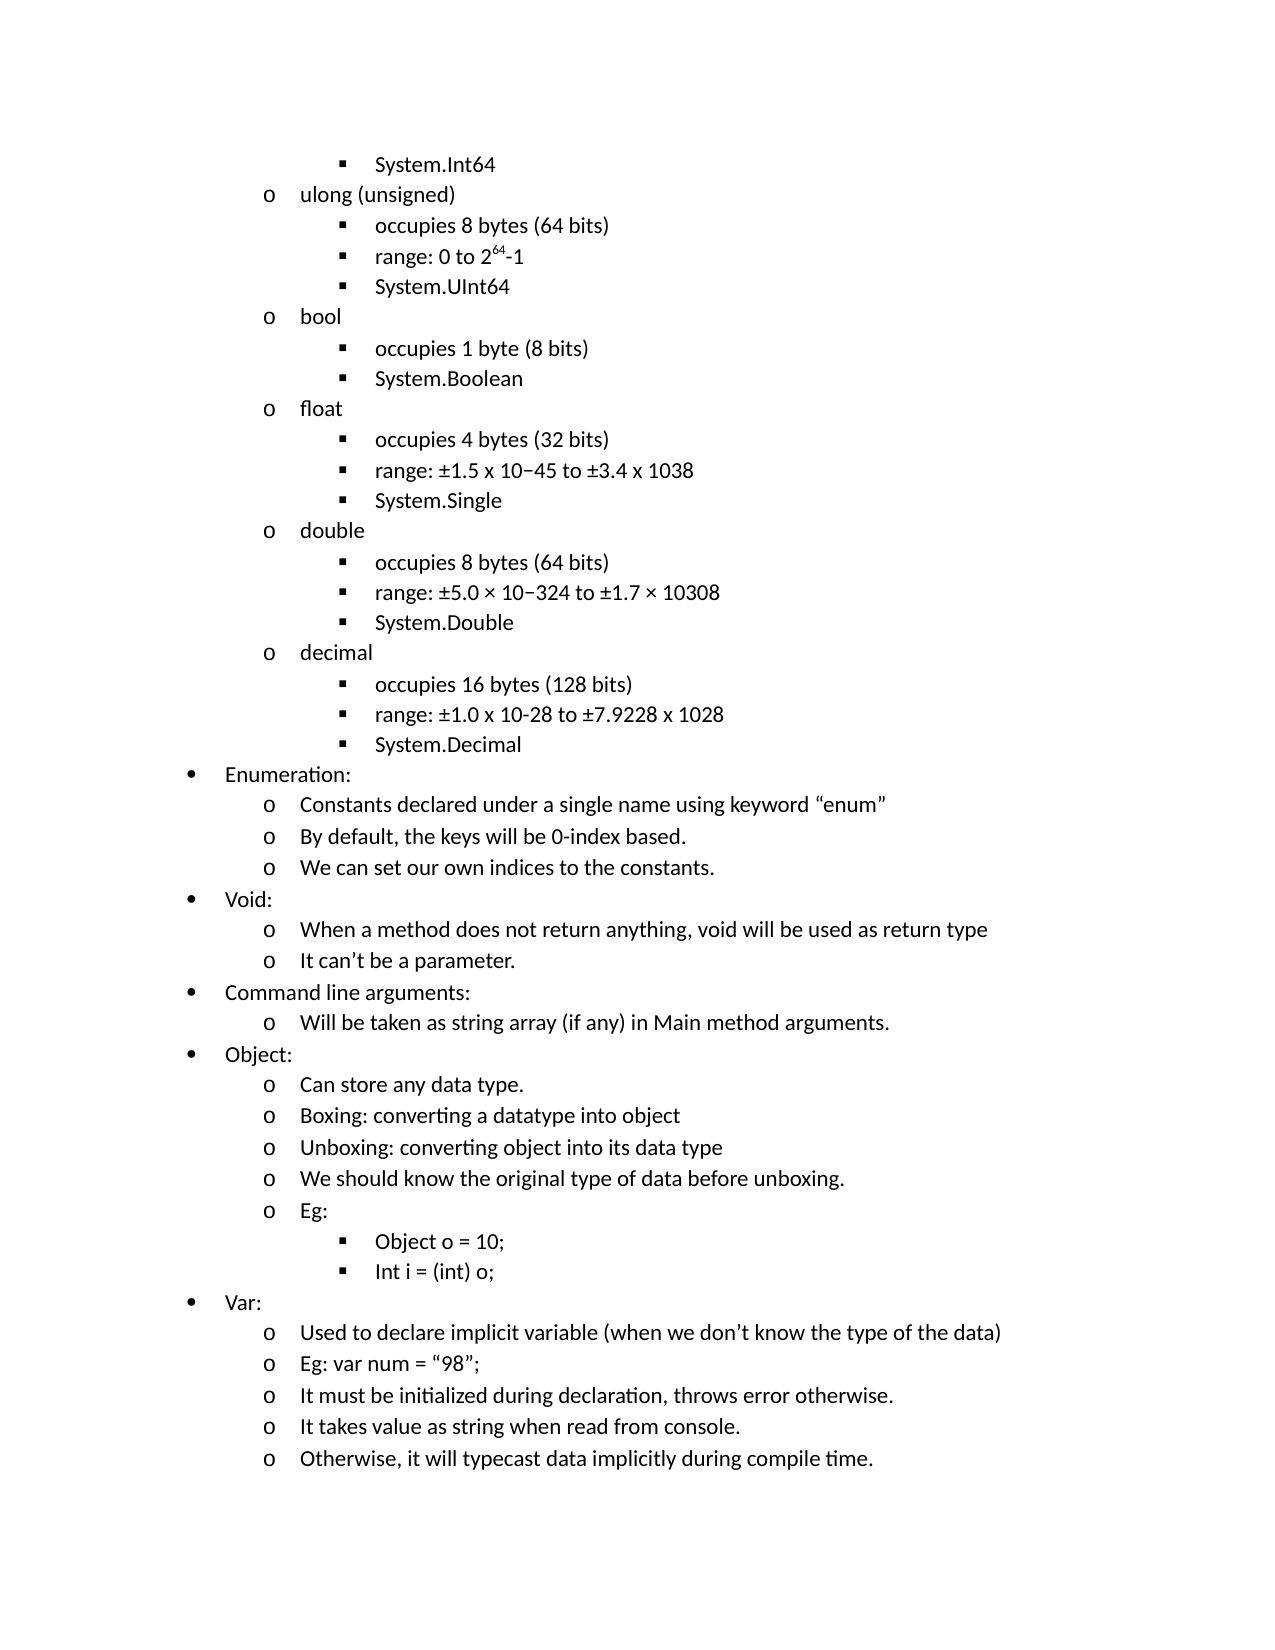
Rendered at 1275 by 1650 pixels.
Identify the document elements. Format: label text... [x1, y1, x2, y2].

list It must be initialized during declaration, throws error otherwise. [262, 1381, 1125, 1410]
list bool [262, 302, 1125, 331]
list System.UInt64 [337, 272, 1125, 300]
list decimal [262, 638, 1125, 667]
list Will be taken as string array (if any) in Main method arguments. [262, 1008, 1125, 1037]
list Boxing: converting a datatype into object [262, 1101, 1125, 1131]
list System.Int64 [337, 150, 1125, 178]
list We should know the original type of data before unboxing. [262, 1164, 1125, 1193]
list Constants declared under a single name using keyword “enum” [262, 791, 1125, 820]
list Int i = (int) o; [337, 1257, 1125, 1286]
list Can store any data type. [262, 1070, 1125, 1099]
list Otherwise, it will typecast data implicitly during compile time. [262, 1444, 1125, 1473]
list occupies 8 bytes (64 bits) [337, 212, 1125, 240]
list System.Double [337, 608, 1125, 636]
list double [262, 516, 1125, 545]
list Unboxing: converting object into its data type [262, 1133, 1125, 1162]
list occupies 16 bytes (128 bits) [337, 670, 1125, 698]
list range: ±1.0 x 10-28 to ±7.9228 x 1028 [337, 700, 1125, 728]
list occupies 1 byte (8 bits) [337, 334, 1125, 362]
list System.Boolean [337, 364, 1125, 392]
list ulong (unsigned) [262, 180, 1125, 209]
list Used to declare implicit variable (when we don’t know the type of the data) [262, 1318, 1125, 1347]
list Object: [187, 1040, 1125, 1068]
list It can’t be a parameter. [262, 947, 1125, 976]
list range: ±5.0 × 10−324 to ±1.7 × 10308 [337, 578, 1125, 606]
list When a method does not return anything, void will be used as return type [262, 915, 1125, 944]
list System.Single [337, 486, 1125, 514]
list Var: [187, 1288, 1125, 1316]
list range: 0 to 264-1 [337, 242, 1125, 270]
list Command line arguments: [187, 978, 1125, 1006]
list Void: [187, 885, 1125, 913]
list System.Decimal [337, 730, 1125, 758]
list Enumeration: [187, 760, 1125, 788]
list Object o = 10; [337, 1227, 1125, 1255]
list range: ±1.5 x 10−45 to ±3.4 x 1038 [337, 456, 1125, 484]
list We can set our own indices to the constants. [262, 853, 1125, 883]
list float [262, 394, 1125, 423]
list occupies 8 bytes (64 bits) [337, 548, 1125, 576]
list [262, 1412, 1125, 1441]
list Eg: [262, 1196, 1125, 1225]
list By default, the keys will be 0-index based. [262, 822, 1125, 851]
list occupies 4 bytes (32 bits) [337, 426, 1125, 454]
list Eg: var num = “98”; [262, 1349, 1125, 1378]
